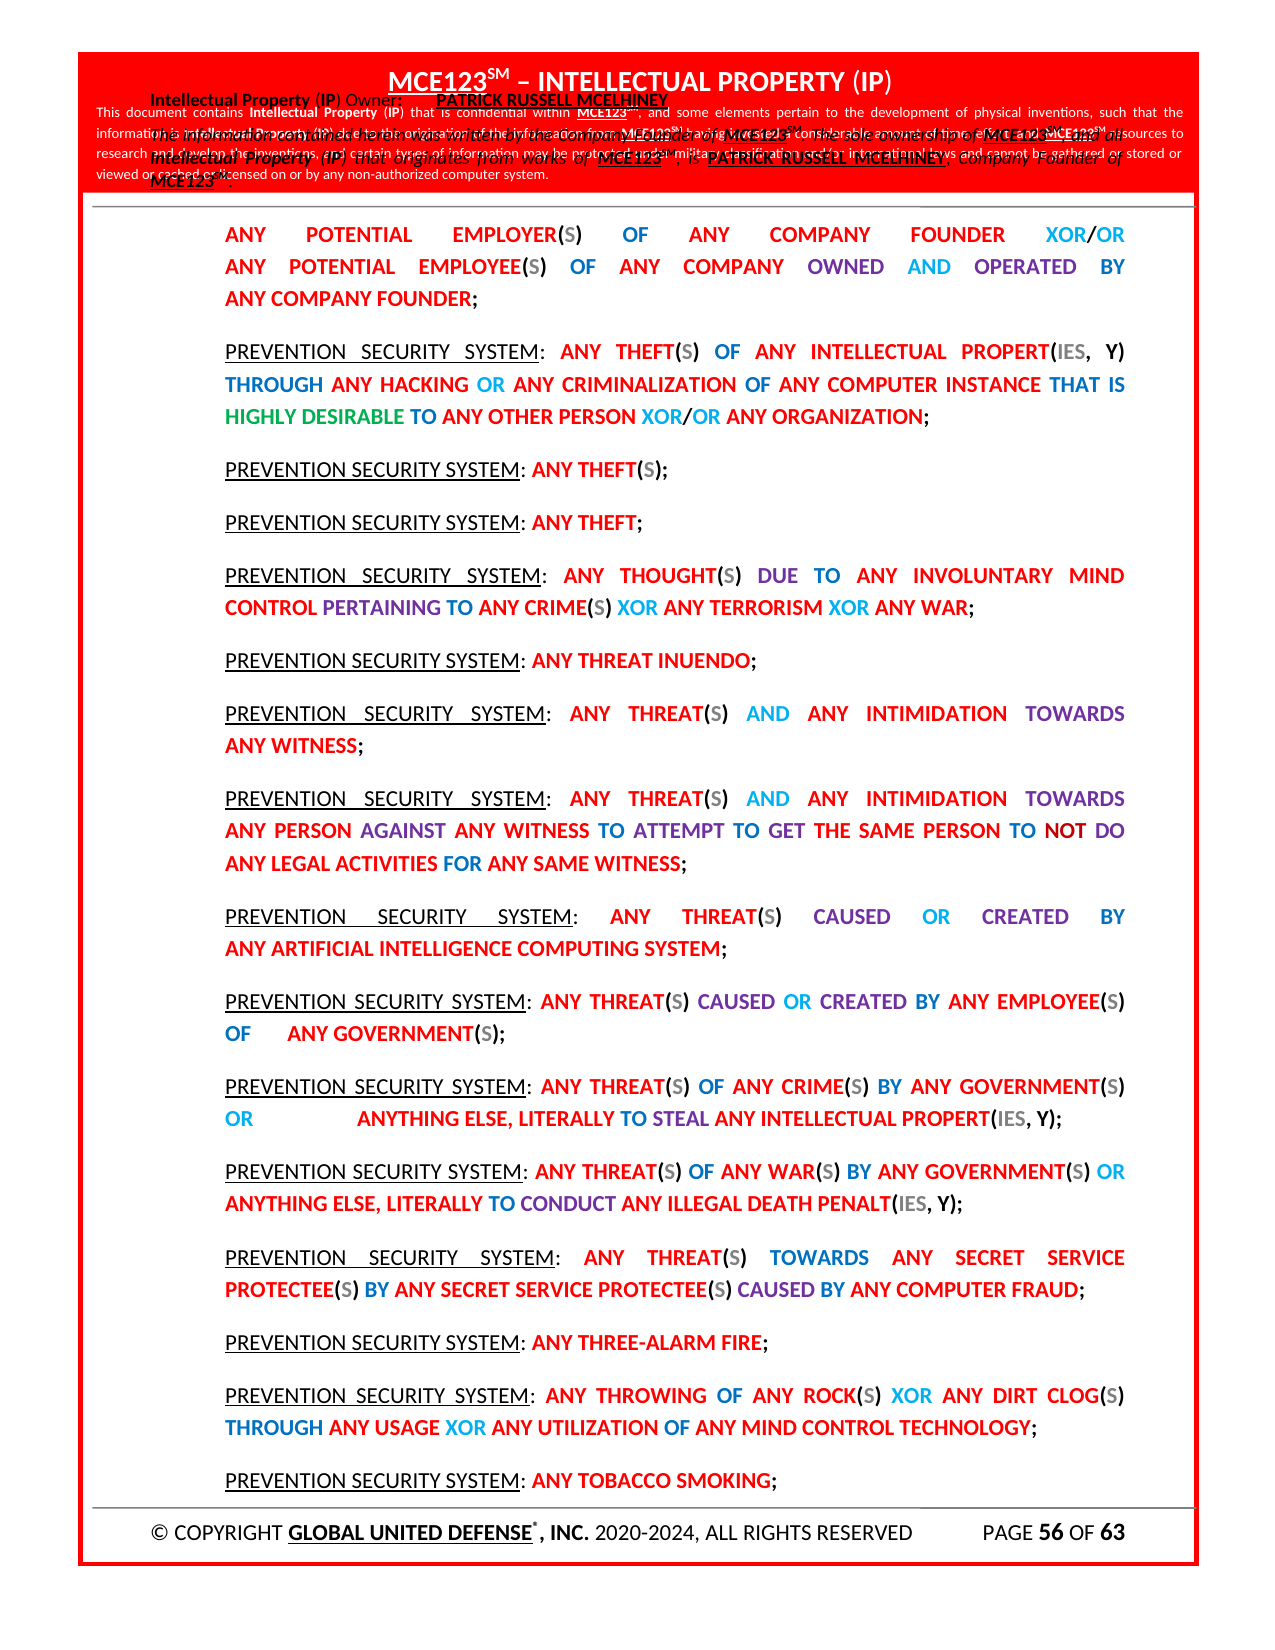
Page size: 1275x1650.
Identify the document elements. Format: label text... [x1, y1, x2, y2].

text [225, 220, 1125, 312]
text PREVENTION SECURITY SYSTEM: ANY THREAT(S) AND ANY INTIMIDATION TOWARDS ANY WITNESS; [225, 699, 1125, 759]
text PREVENTION SECURITY SYSTEM: ANY THROWING OF ANY ROCK(S) XOR ANY DIRT CLOG(S) THROUGH ANY USAGE XOR ANY UTILIZATION OF ANY MIND CONTROL TECHNOLOGY; [225, 1381, 1125, 1441]
text PREVENTION SECURITY SYSTEM: ANY THREAT INUENDO; [225, 646, 1125, 674]
text PREVENTION SECURITY SYSTEM: ANY THREE-ALARM FIRE; [225, 1328, 1125, 1356]
text PREVENTION SECURITY SYSTEM: ANY THREAT(S) TOWARDS ANY SECRET SERVICE PROTECTEE(S) BY ANY SECRET SERVICE PROTECTEE(S) CAUSED BY ANY COMPUTER FRAUD; [225, 1243, 1125, 1303]
text PREVENTION SECURITY SYSTEM: ANY THREAT(S) CAUSED OR CREATED BY ANY ARTIFICIAL INTELLIGENCE COMPUTING SYSTEM; [225, 902, 1125, 962]
text PREVENTION SECURITY SYSTEM: ANY THREAT(S) CAUSED OR CREATED BY ANY EMPLOYEE(S) OF ANY GOVERNMENT(S); [225, 987, 1125, 1047]
text PREVENTION SECURITY SYSTEM: ANY THOUGHT(S) DUE TO ANY INVOLUNTARY MIND CONTROL PERTAINING TO ANY CRIME(S) XOR ANY TERRORISM XOR ANY WAR; [225, 561, 1125, 621]
text PREVENTION SECURITY SYSTEM: ANY THREAT(S) AND ANY INTIMIDATION TOWARDS ANY PERSON AGAINST ANY WITNESS TO ATTEMPT TO GET THE SAME PERSON TO NOT DO ANY LEGAL ACTIVITIES FOR ANY SAME WITNESS; [225, 784, 1125, 877]
text PREVENTION SECURITY SYSTEM: ANY THEFT(S) OF ANY INTELLECTUAL PROPERT(IES, Y) THROUGH ANY HACKING OR ANY CRIMINALIZATION OF ANY COMPUTER INSTANCE THAT IS HIGHLY DESIRABLE TO ANY OTHER PERSON XOR/OR ANY ORGANIZATION; [225, 337, 1125, 430]
text PREVENTION SECURITY SYSTEM: ANY THEFT; [225, 508, 1125, 536]
text PREVENTION SECURITY SYSTEM: ANY THEFT(S); [225, 455, 1125, 483]
text PREVENTION SECURITY SYSTEM: ANY THREAT(S) OF ANY CRIME(S) BY ANY GOVERNMENT(S) OR ANYTHING ELSE, LITERALLY TO STEAL ANY INTELLECTUAL PROPERT(IES, Y); [225, 1072, 1125, 1132]
text PREVENTION SECURITY SYSTEM: ANY THREAT(S) OF ANY WAR(S) BY ANY GOVERNMENT(S) OR ANYTHING ELSE, LITERALLY TO CONDUCT ANY ILLEGAL DEATH PENALT(IES, Y); [225, 1157, 1125, 1218]
text PREVENTION SECURITY SYSTEM: ANY TOBACCO SMOKING; [225, 1466, 1125, 1494]
